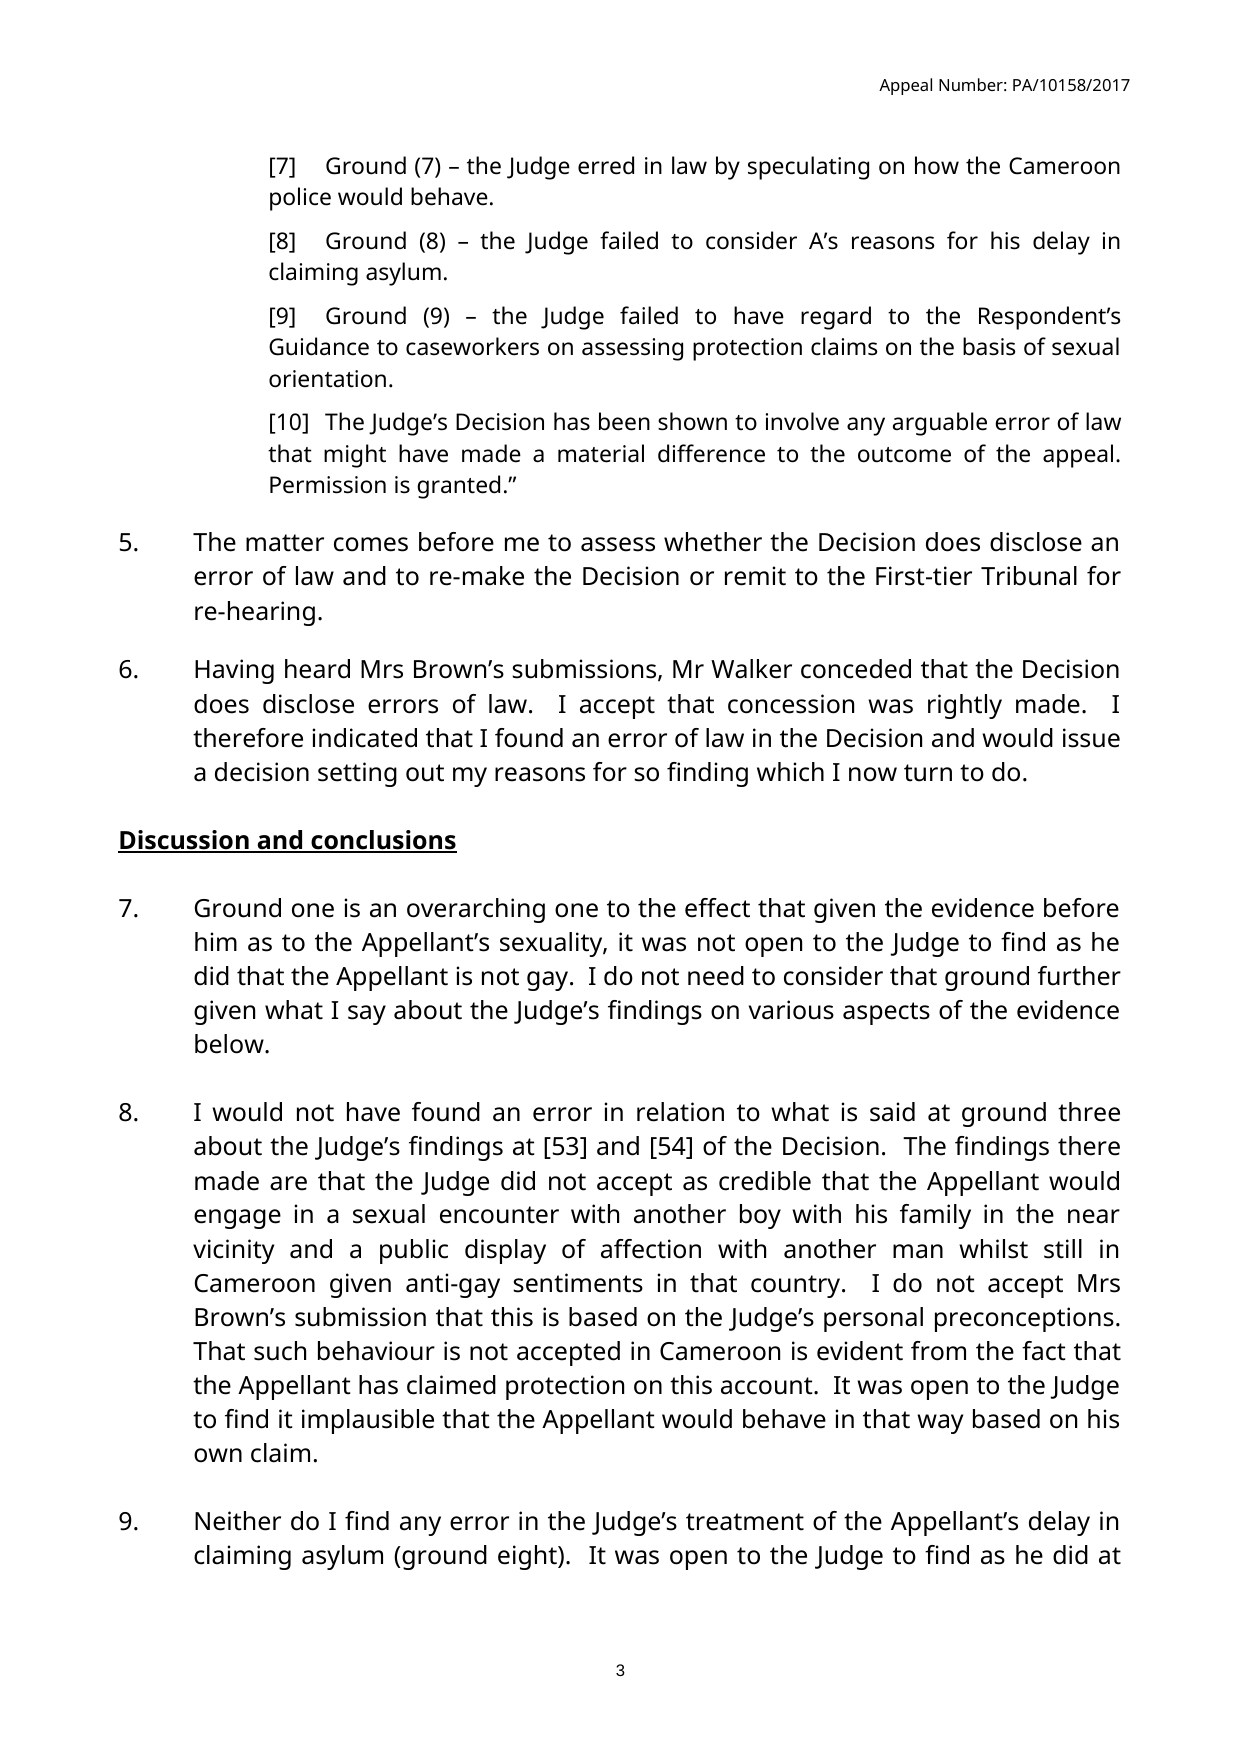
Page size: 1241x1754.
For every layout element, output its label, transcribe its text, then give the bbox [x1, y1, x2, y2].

text 6. Having heard Mrs Brown’s submissions, Mr Walker conceded that the Decision does disclose errors of law. I accept that concession was rightly made. I therefore indicated that I found an error of law in the Decision and would issue a decision setting out my reasons for so finding which I now turn to do. [118, 652, 1122, 788]
text [7] Ground (7) – the Judge erred in law by speculating on how the Cameroon police would behave. [268, 150, 1122, 212]
text [9] Ground (9) – the Judge failed to have regard to the Respondent’s Guidance to caseworkers on assessing protection claims on the basis of sexual orientation. [268, 300, 1122, 394]
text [118, 1504, 1122, 1572]
text 5. The matter comes before me to assess whether the Decision does disclose an error of law and to re-make the Decision or remit to the First-tier Tribunal for re-hearing. [118, 525, 1122, 627]
text 8. I would not have found an error in relation to what is said at ground three about the Judge’s findings at [53] and [54] of the Decision. The findings there made are that the Judge did not accept as credible that the Appellant would engage in a sexual encounter with another boy with his family in the near vicinity and a public display of affection with another man whilst still in Cameroon given anti-gay sentiments in that country. I do not accept Mrs Brown’s submission that this is based on the Judge’s personal preconceptions. That such behaviour is not accepted in Cameroon is evident from the fact that the Appellant has claimed protection on this account. It was open to the Judge to find it implausible that the Appellant would behave in that way based on his own claim. [118, 1095, 1122, 1470]
text [10] The Judge’s Decision has been shown to involve any arguable error of law that might have made a material difference to the outcome of the appeal. Permission is granted.” [268, 406, 1122, 500]
text [8] Ground (8) – the Judge failed to consider A’s reasons for his delay in claiming asylum. [268, 225, 1122, 287]
text Discussion and conclusions [118, 822, 1122, 857]
text 7. Ground one is an overarching one to the effect that given the evidence before him as to the Appellant’s sexuality, it was not open to the Judge to find as he did that the Appellant is not gay. I do not need to consider that ground further given what I say about the Judge’s findings on various aspects of the evidence below. [118, 891, 1122, 1061]
